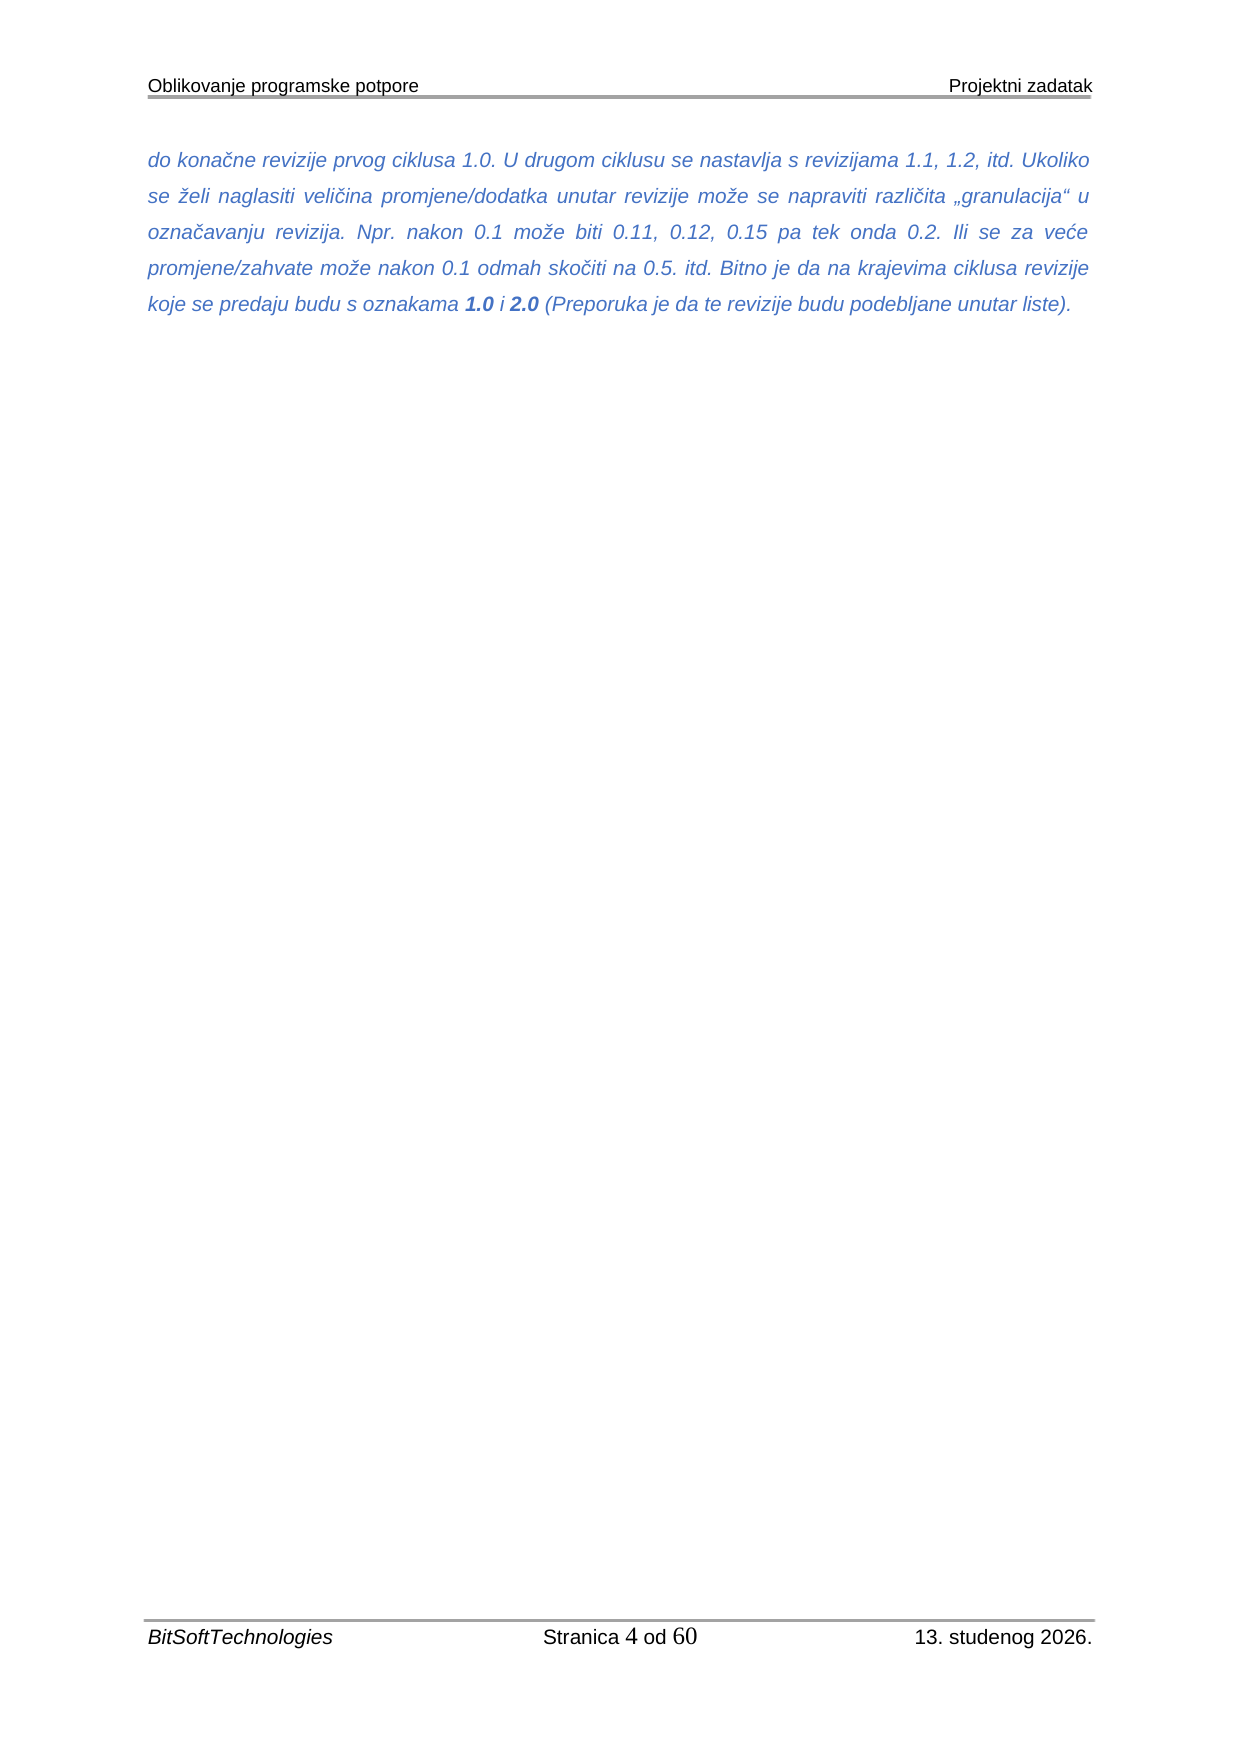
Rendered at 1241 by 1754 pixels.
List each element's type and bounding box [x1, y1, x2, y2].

picture [147, 95, 1092, 99]
text [148, 148, 1093, 315]
